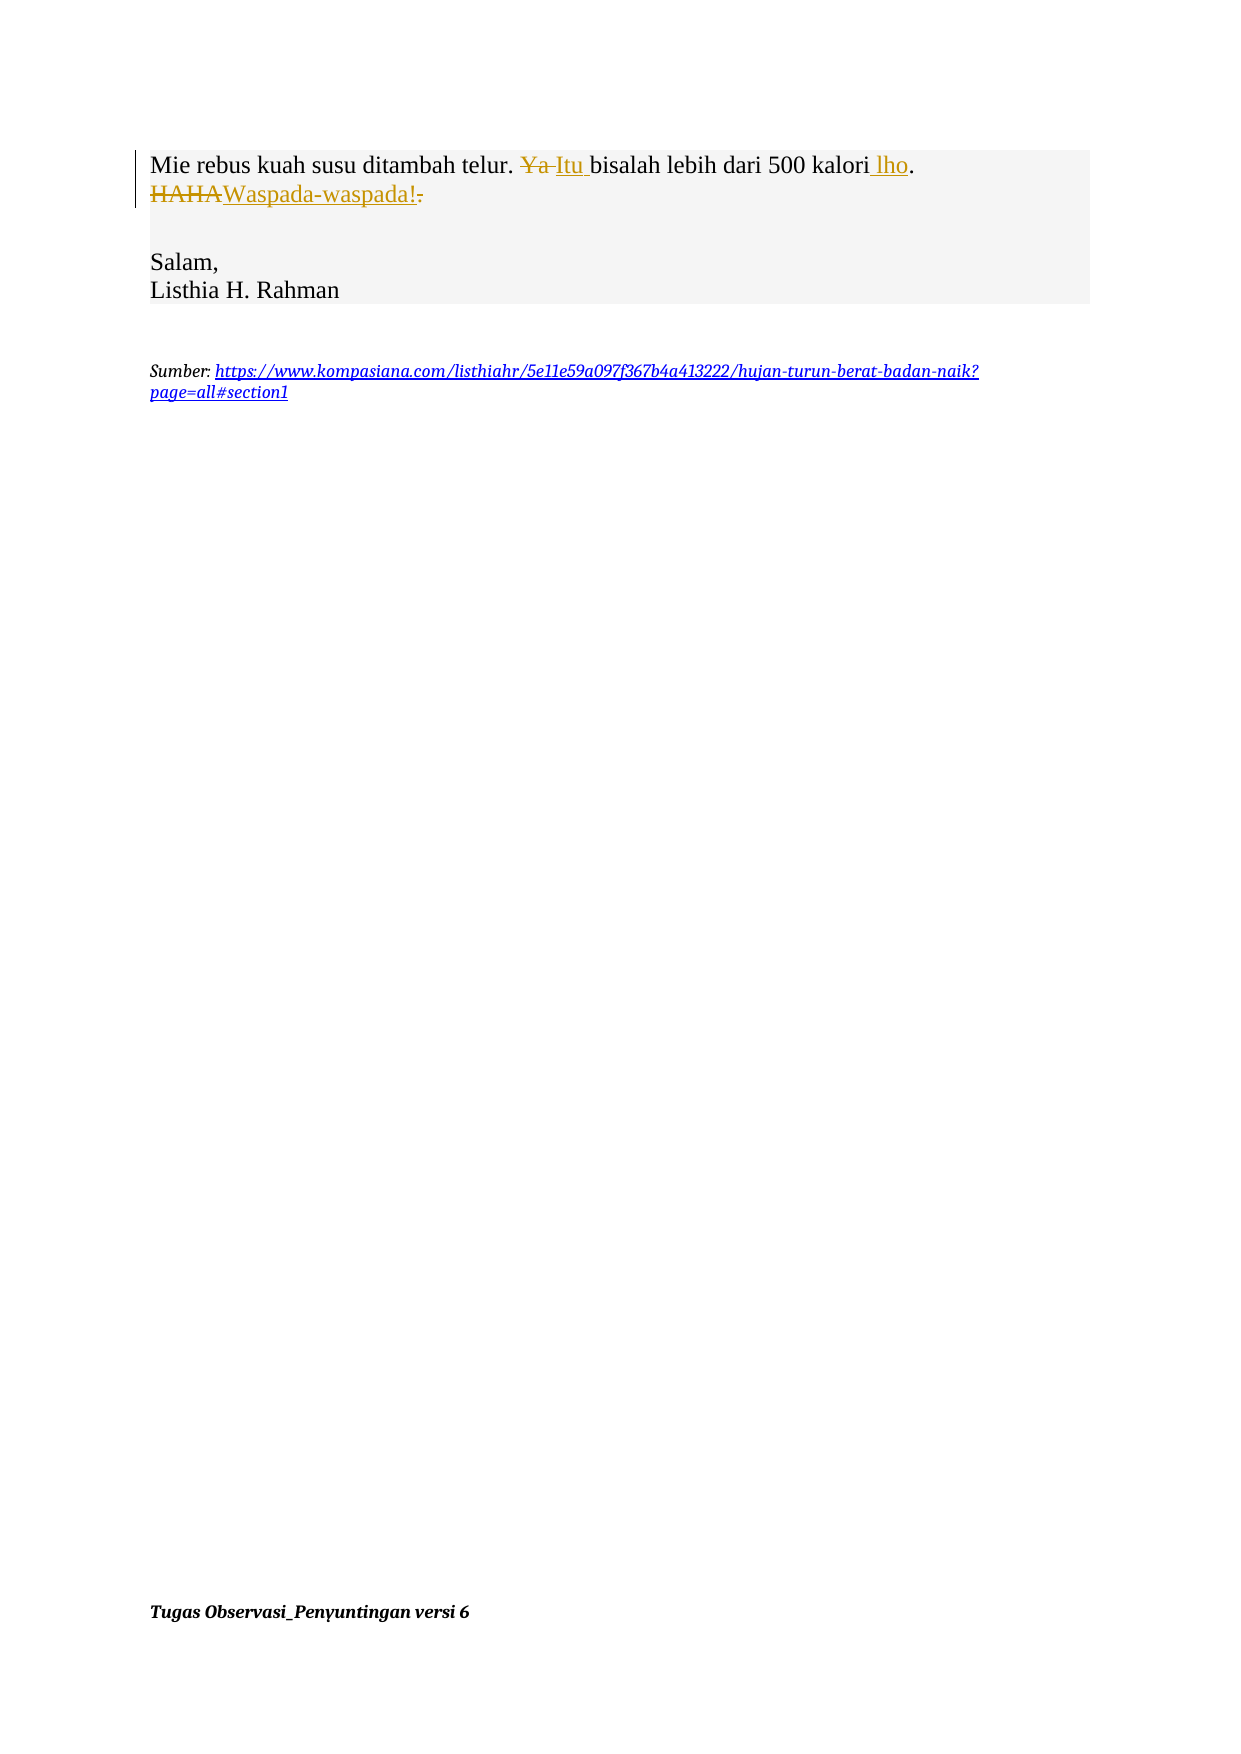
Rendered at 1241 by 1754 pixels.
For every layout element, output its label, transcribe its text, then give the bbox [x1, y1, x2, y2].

text Salam, Listhia H. Rahman [150, 247, 1090, 304]
text Sumber: https://www.kompasiana.com/listhiahr/5e11e59a097f367b4a413222/hujan-turun-berat-badan-naik?page=all#section1 [150, 360, 1090, 403]
text Mie rebus kuah susu ditambah telur. bisalah lebih dari 500 kalori. [150, 150, 1090, 207]
